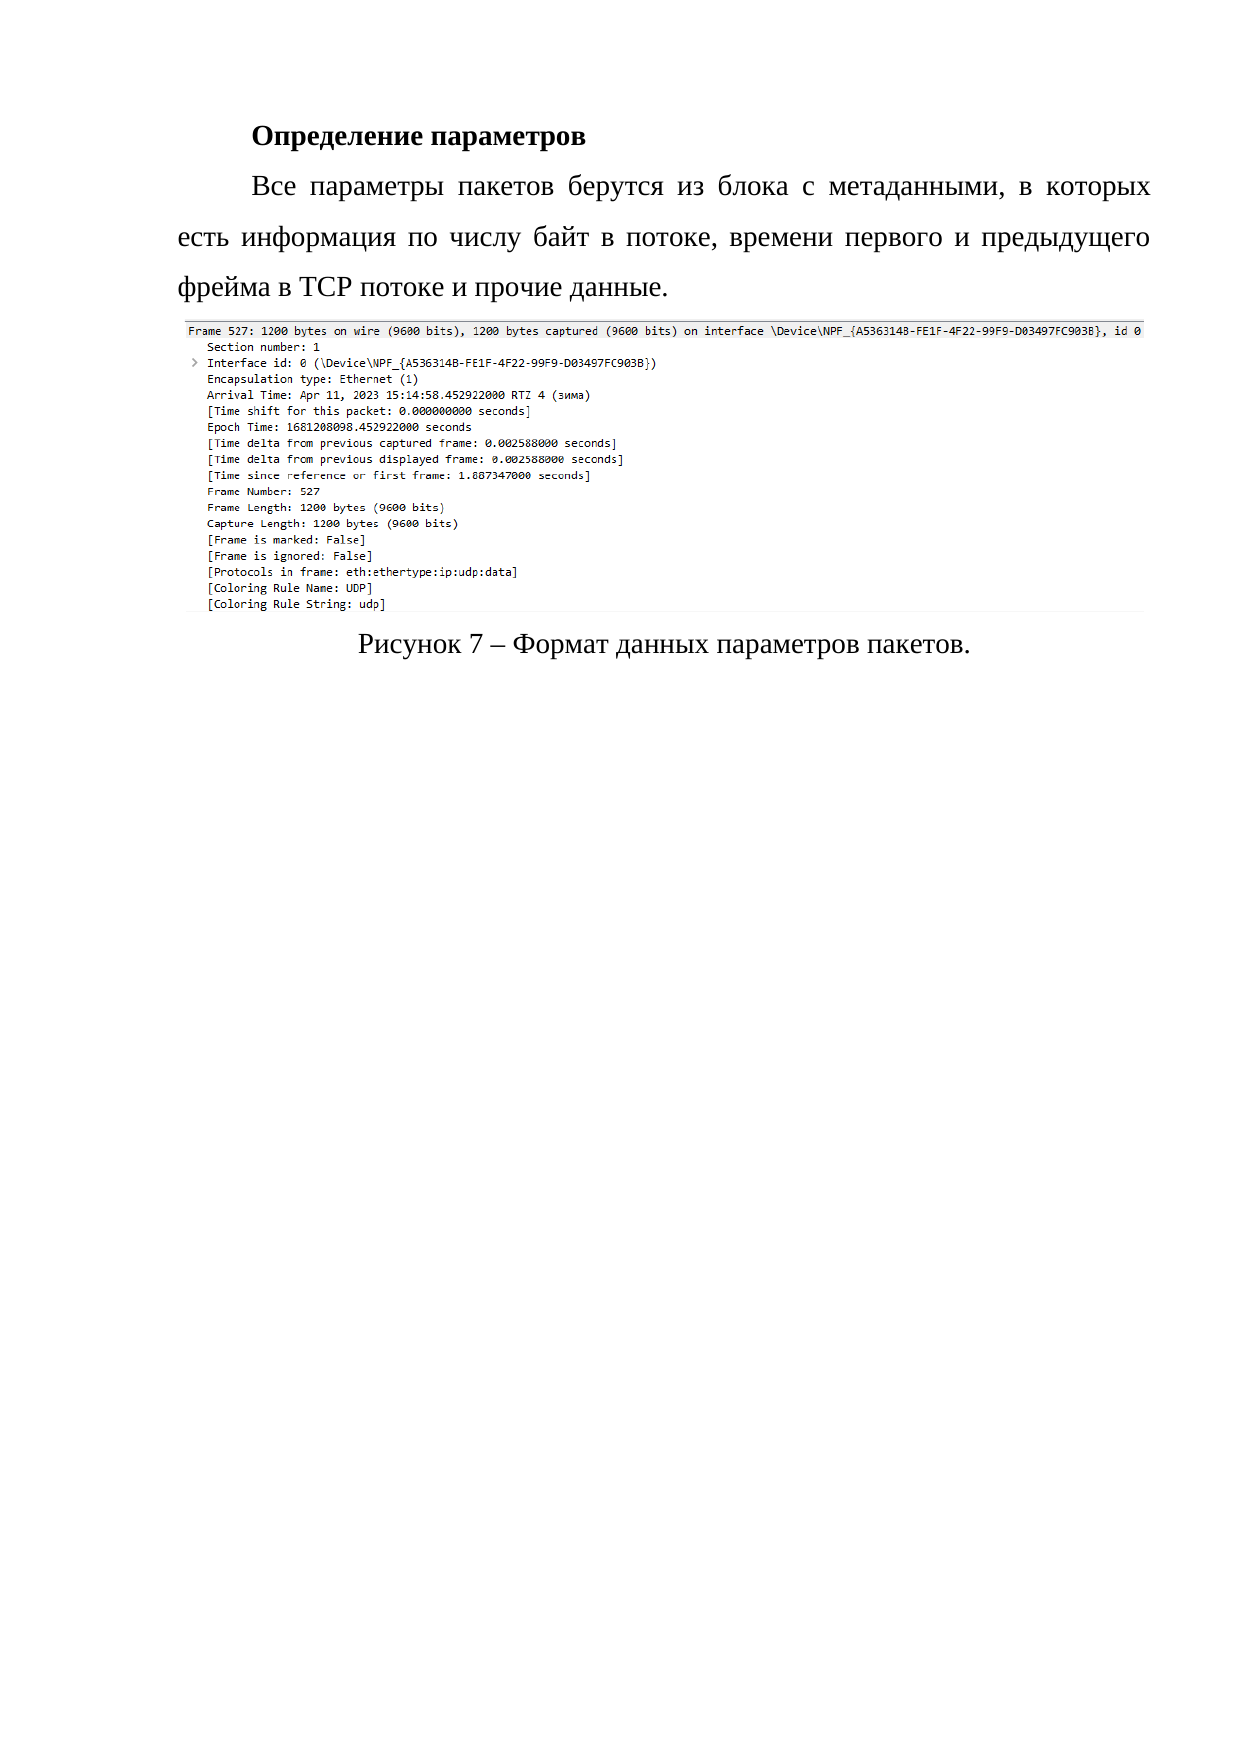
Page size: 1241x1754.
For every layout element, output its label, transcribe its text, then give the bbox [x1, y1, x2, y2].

text Рисунок 7 – Формат данных параметров пакетов. [177, 626, 1152, 659]
text Определение параметров [177, 118, 1152, 152]
picture [184, 319, 1144, 612]
text Все параметры пакетов берутся из блока с метаданными, в которых есть информация по числу байт в потоке, времени первого и предыдущего фрейма в TCP потоке и прочие данные. [177, 168, 1152, 303]
